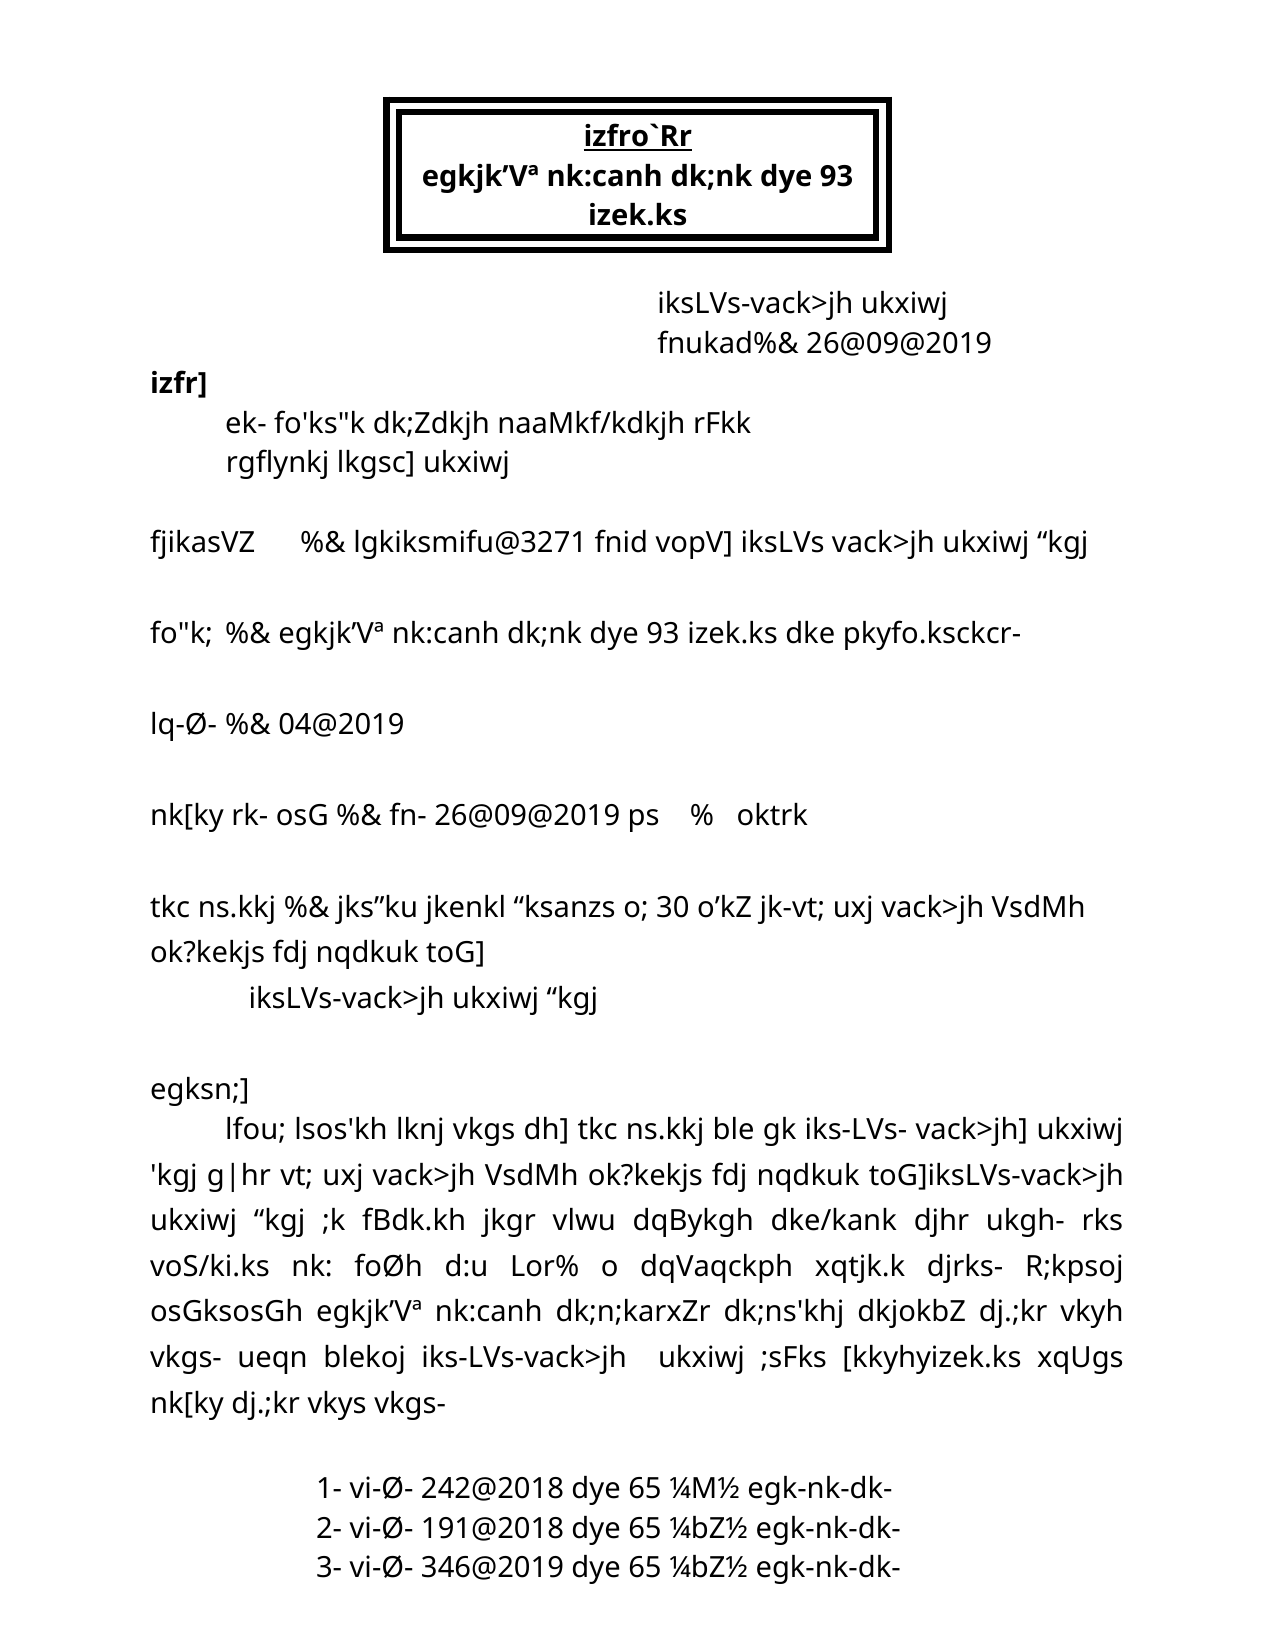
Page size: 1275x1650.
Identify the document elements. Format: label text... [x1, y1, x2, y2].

text ek- fo'ks"k dk;Zdkjh naaMkf/kdkjh rFkk [150, 402, 1125, 442]
text fo"k; %& egkjk’Vª nk:canh dk;nk dye 93 izek.ks dke pkyfo.ksckcr- [150, 612, 1125, 652]
text rgflynkj lkgsc] ukxiwj [150, 442, 1125, 481]
text tkc ns.kkj %& jks”ku jkenkl “ksanzs o; 30 o’kZ jk-vt; uxj vack>jh VsdMh ok?kekjs fdj nqdkuk toG] [150, 886, 1125, 971]
text 3- vi-Ø- 346@2019 dye 65 ¼bZ½ egk-nk-dk- [150, 1547, 1125, 1586]
text fjikasVZ %& lgkiksmifu@3271 fnid vopV] iksLVs vack>jh ukxiwj “kgj [150, 521, 1125, 561]
text iksLVs-vack>jh ukxiwj [150, 283, 1125, 322]
text 1- vi-Ø- 242@2018 dye 65 ¼M½ egk-nk-dk- [150, 1467, 1125, 1507]
table_header izfro`Rr egkjk’Vª nk:canh dk;nk dye 93 izek.ks [393, 103, 882, 234]
text fnukad%& 26@09@2019 [150, 322, 1125, 362]
text izfr] [150, 362, 1125, 402]
text iksLVs-vack>jh ukxiwj “kgj [150, 977, 1125, 1017]
text 2- vi-Ø- 191@2018 dye 65 ¼bZ½ egk-nk-dk- [150, 1507, 1125, 1547]
text lfou; lsos'kh lknj vkgs dh] tkc ns.kkj ble gk iks-LVs- vack>jh] ukxiwj 'kgj g|hr vt; uxj vack>jh VsdMh ok?kekjs fdj nqdkuk toG]iksLVs-vack>jh ukxiwj “kgj ;k fBdk.kh jkgr vlwu dqBykgh dke/kank djhr ukgh- rks voS/ki.ks nk: foØh d:u Lor% o dqVaqckph xqtjk.k djrks- R;kpsoj osGksosGh egkjk’Vª nk:canh dk;n;karxZr dk;ns'khj dkjokbZ dj.;kr vkyh vkgs- ueqn blekoj iks-LVs-vack>jh ukxiwj ;sFks [kkyhyizek.ks xqUgs nk[ky dj.;kr vkys vkgs- [150, 1108, 1125, 1422]
text nk[ky rk- osG %& fn- 26@09@2019 ps % oktrk [150, 795, 1125, 834]
text egksn;] [150, 1068, 1125, 1108]
text lq-Ø- %& 04@2019 [150, 703, 1125, 743]
